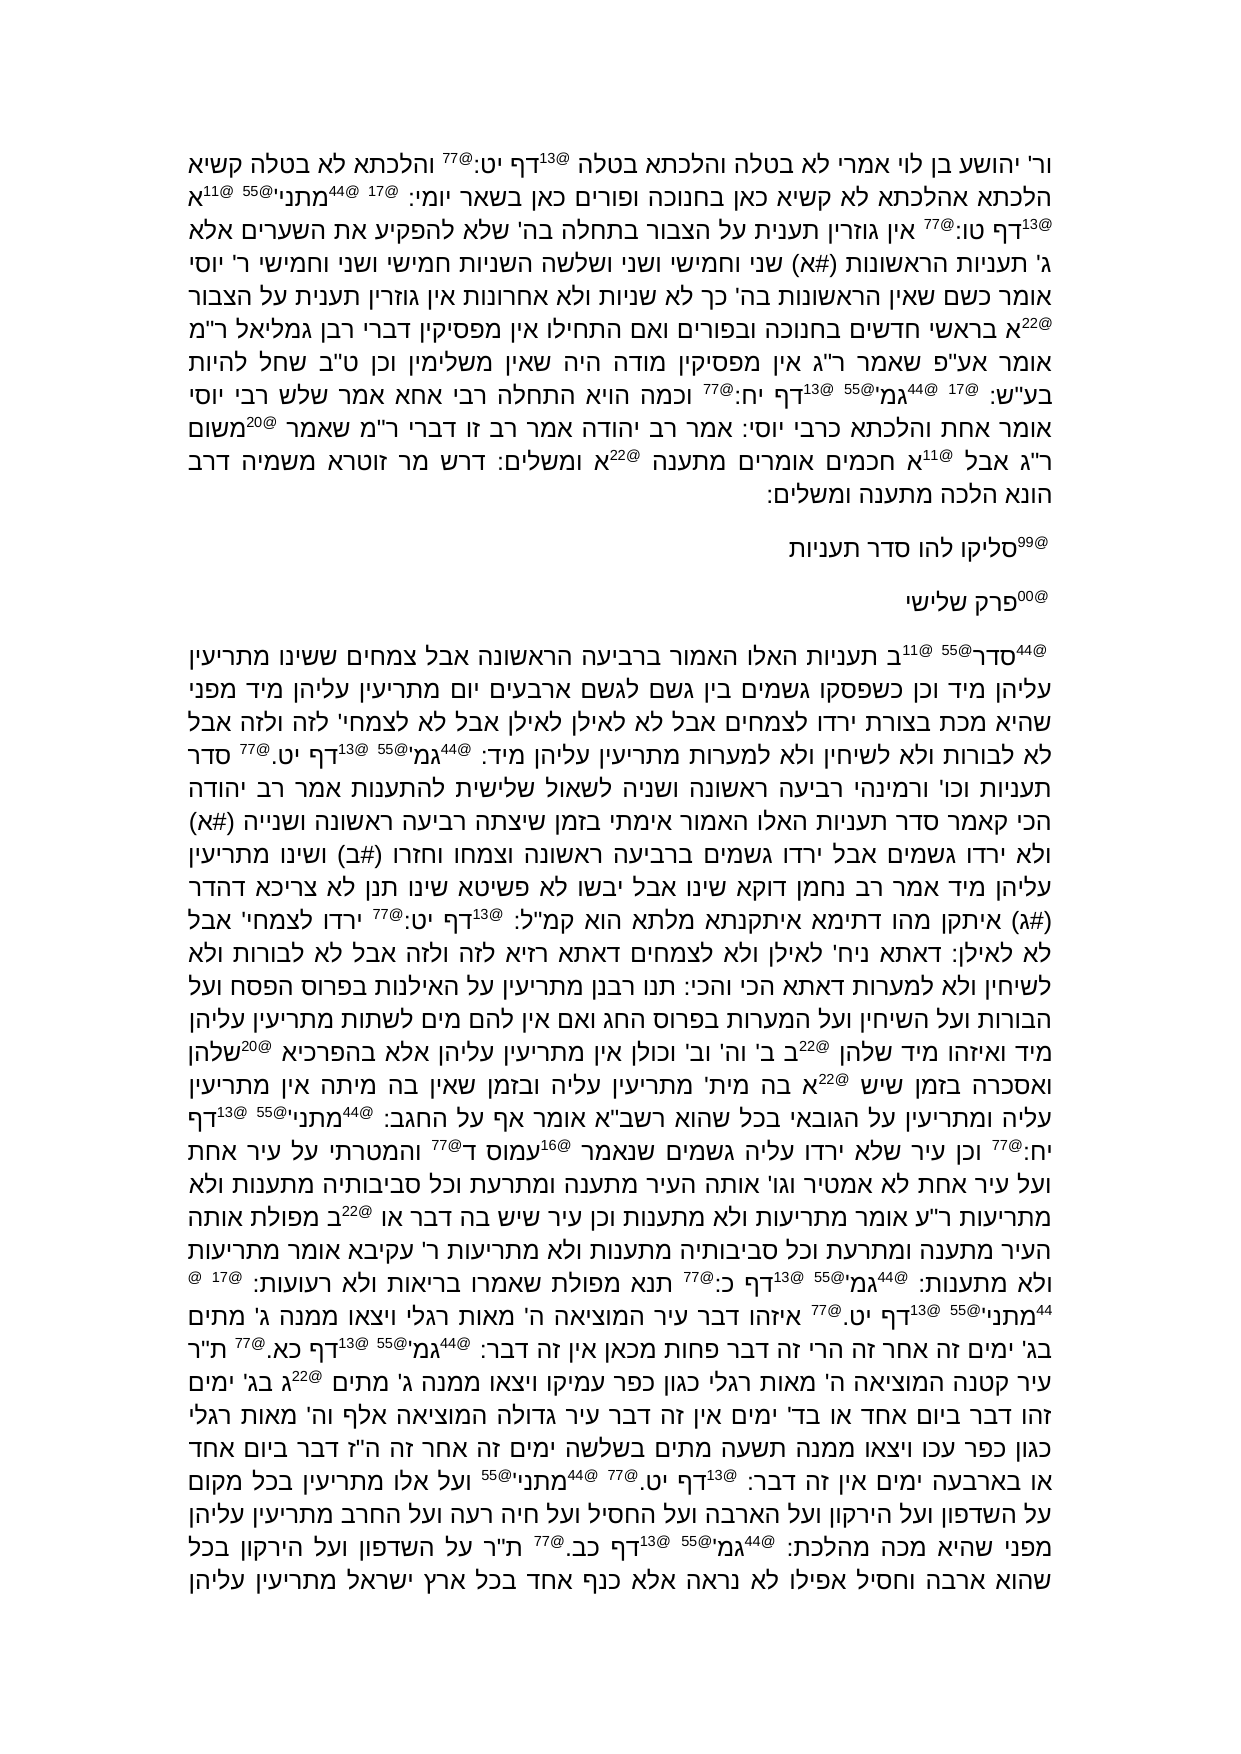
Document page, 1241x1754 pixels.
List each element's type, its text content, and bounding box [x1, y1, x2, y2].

text @00פרק שלישי [187, 588, 1053, 617]
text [187, 642, 1053, 1595]
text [187, 150, 1053, 509]
text @99סליקו להו סדר תעניות [187, 534, 1053, 563]
